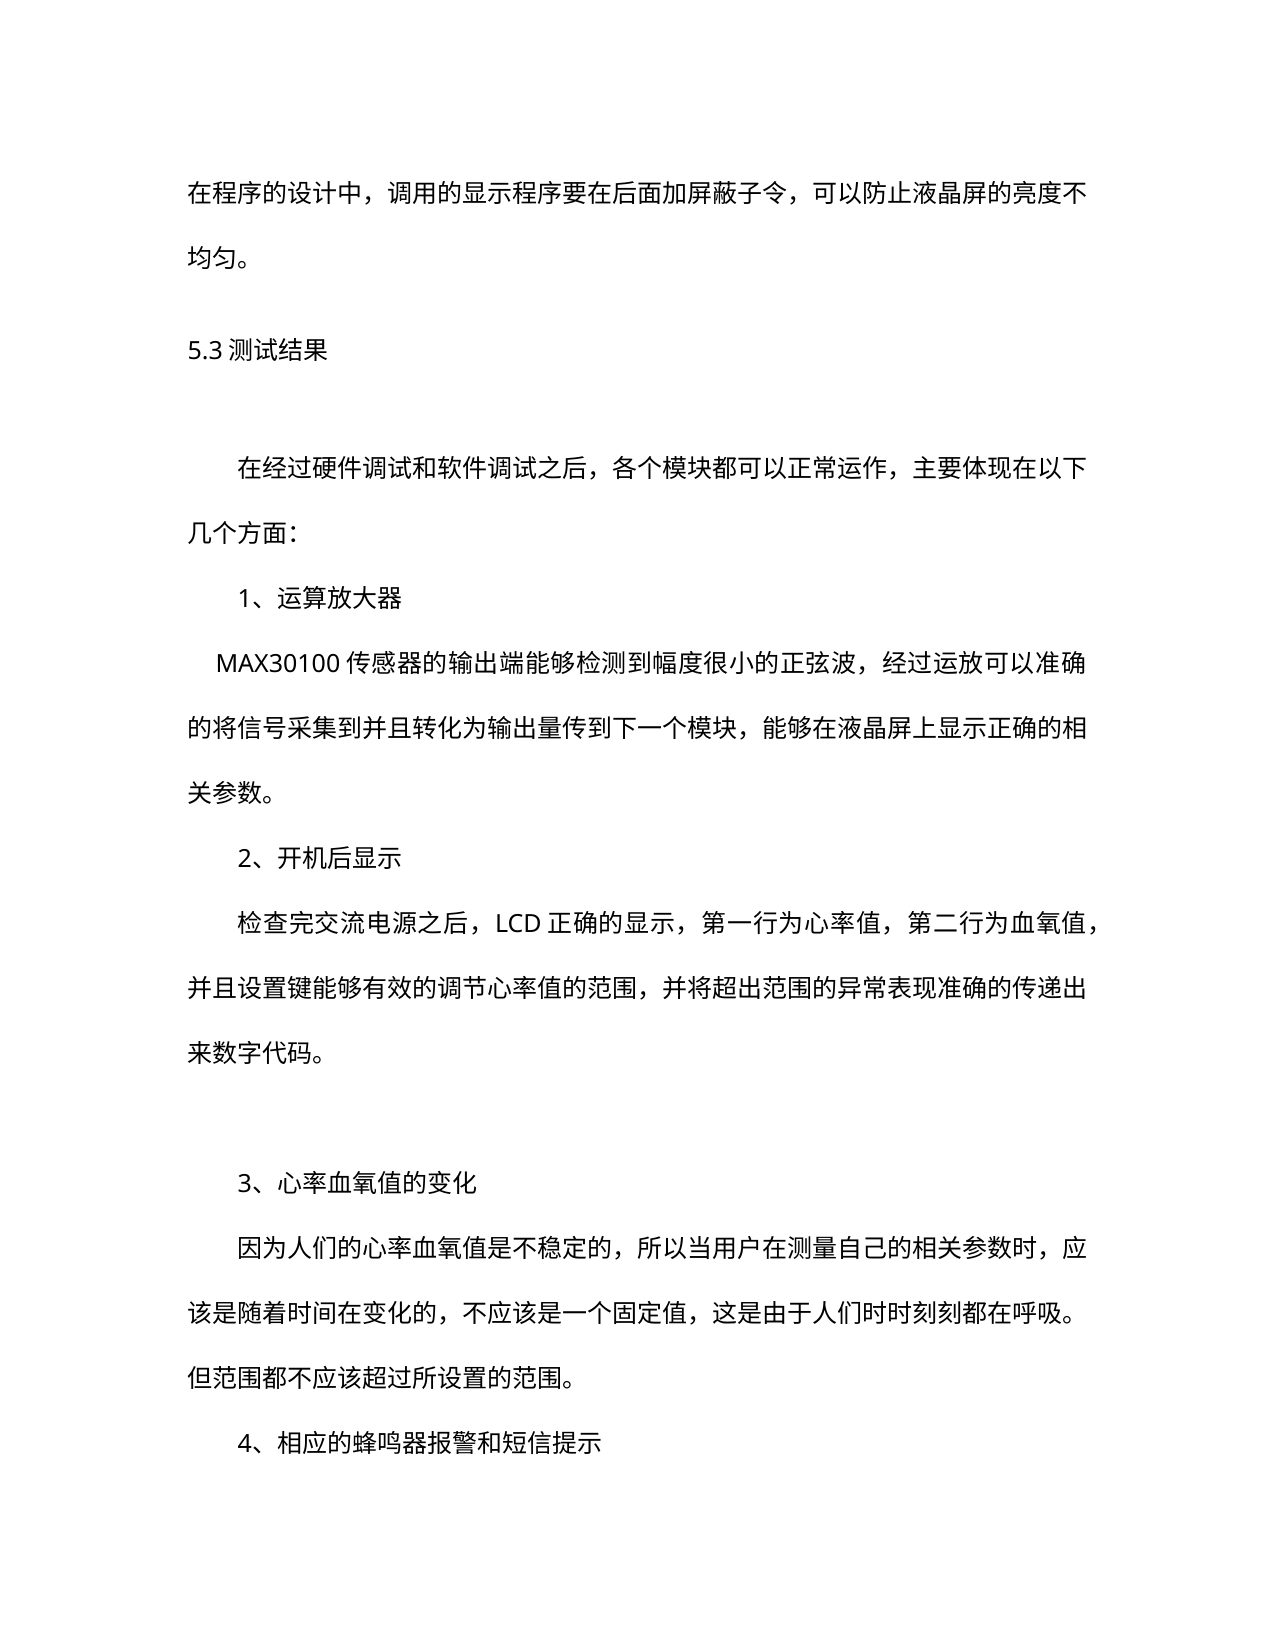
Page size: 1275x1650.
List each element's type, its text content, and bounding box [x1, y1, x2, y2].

list 检查完交流电源之后，LCD正确的显示，第一行为心率值，第二行为血氧值，并且设置键能够有效的调节心率值的范围，并将超出范围的异常表现准确的传递出来数字代码。 [187, 889, 1087, 1084]
list 开机后显示 [187, 824, 1087, 889]
text 在经过硬件调试和软件调试之后，各个模块都可以正常运作，主要体现在以下几个方面： [187, 434, 1087, 564]
list MAX30100传感器的输出端能够检测到幅度很小的正弦波，经过运放可以准确的将信号采集到并且转化为输出量传到下一个模块，能够在液晶屏上显示正确的相关参数。 [187, 629, 1087, 824]
list 因为人们的心率血氧值是不稳定的，所以当用户在测量自己的相关参数时，应该是随着时间在变化的，不应该是一个固定值，这是由于人们时时刻刻都在呼吸。但范围都不应该超过所设置的范围。 [187, 1214, 1087, 1409]
list 心率血氧值的变化 [187, 1149, 1087, 1214]
list 相应的蜂鸣器报警和短信提示 [187, 1409, 1087, 1474]
list 运算放大器 [187, 564, 1087, 629]
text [187, 159, 1087, 289]
subtitle 5.3测试结果 [187, 316, 1087, 381]
